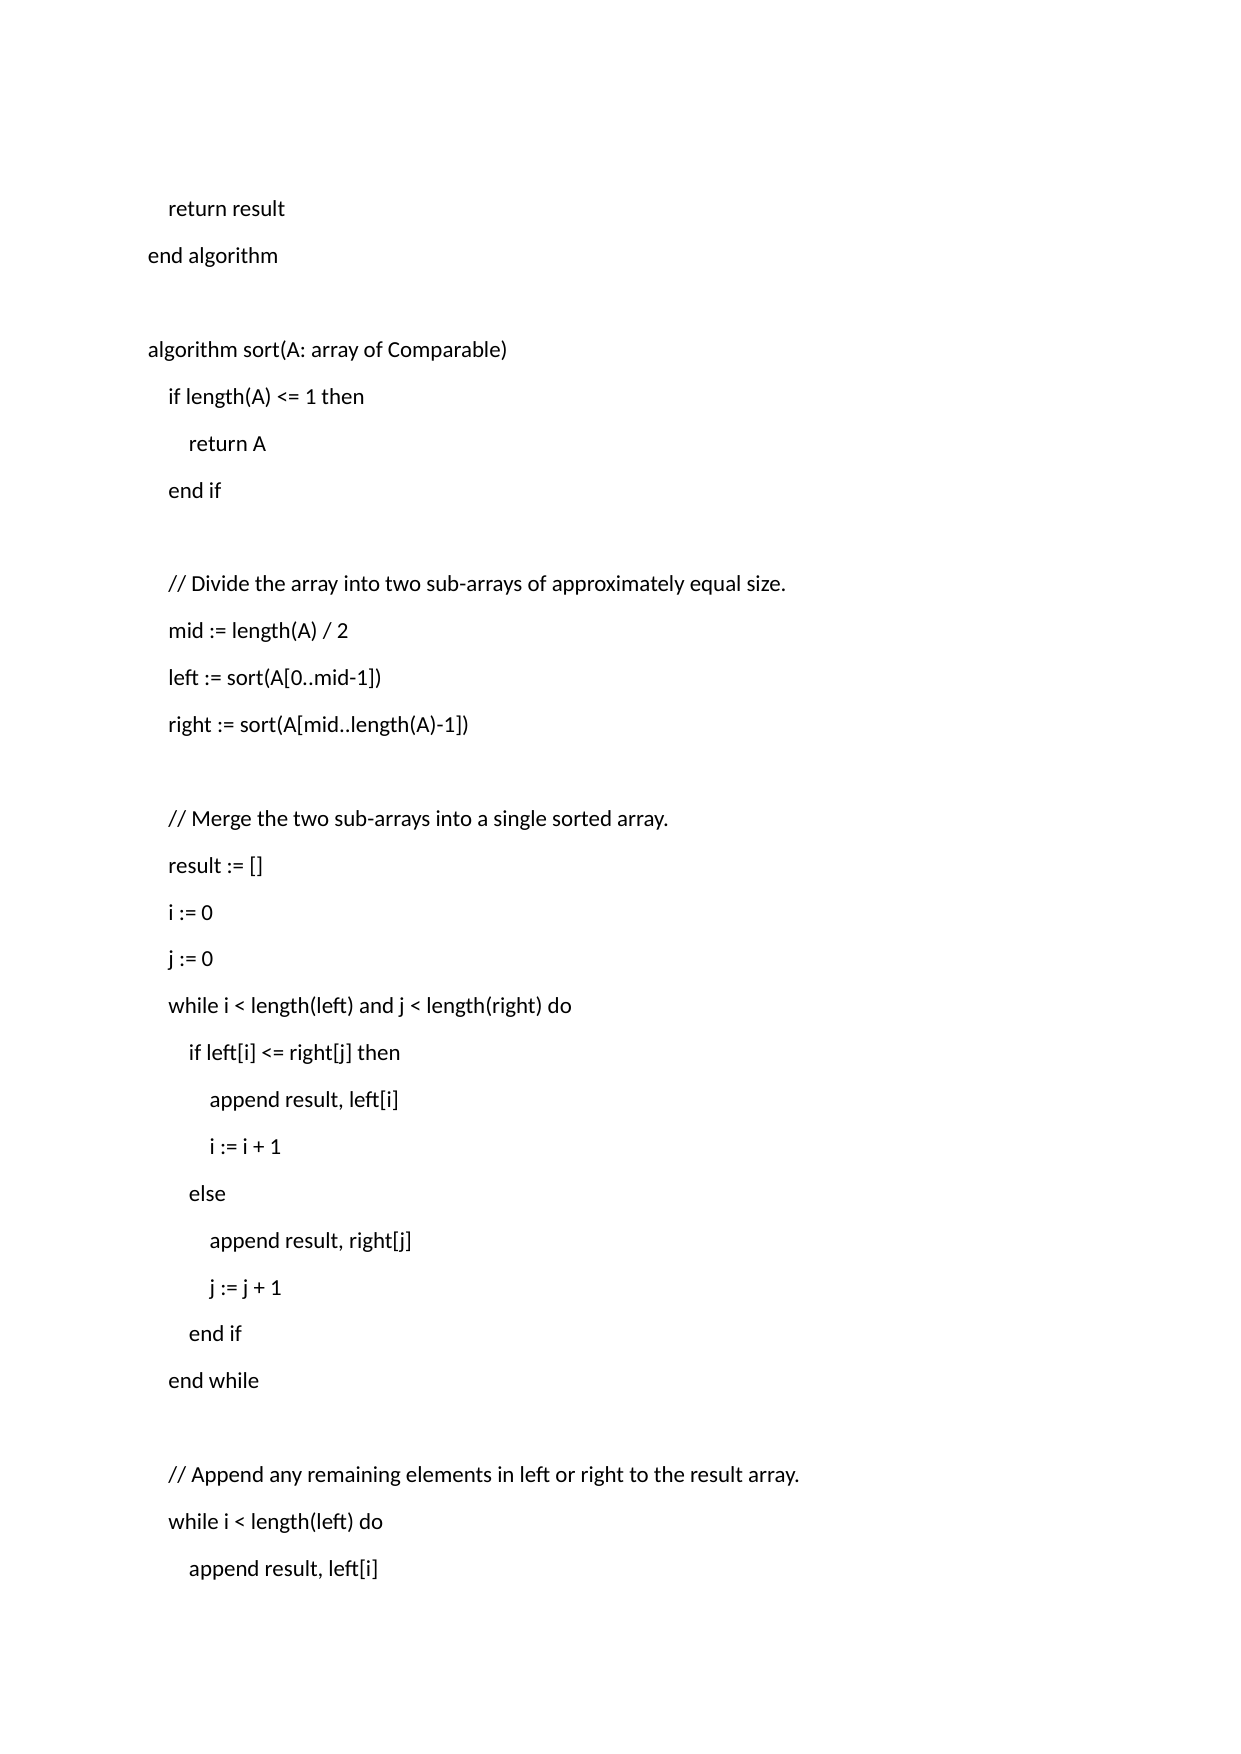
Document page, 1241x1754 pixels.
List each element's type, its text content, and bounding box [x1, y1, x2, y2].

text else [148, 1179, 1093, 1207]
text if left[i] <= right[j] then [148, 1038, 1093, 1066]
text right := sort(A[mid..length(A)-1]) [148, 710, 1093, 738]
text left := sort(A[0..mid-1]) [148, 663, 1093, 691]
text return result [148, 194, 1093, 222]
text // Merge the two sub-arrays into a single sorted array. [148, 804, 1093, 832]
text i := 0 [148, 898, 1093, 926]
text append result, left[i] [148, 1554, 1093, 1582]
text end algorithm [148, 241, 1093, 269]
text append result, left[i] [148, 1085, 1093, 1113]
text end if [148, 476, 1093, 504]
text append result, right[j] [148, 1226, 1093, 1254]
text while i < length(left) and j < length(right) do [148, 991, 1093, 1019]
text mid := length(A) / 2 [148, 616, 1093, 644]
text result := [] [148, 851, 1093, 879]
text // Append any remaining elements in left or right to the result array. [148, 1460, 1093, 1488]
text // Divide the array into two sub-arrays of approximately equal size. [148, 569, 1093, 597]
text j := j + 1 [148, 1273, 1093, 1301]
text while i < length(left) do [148, 1507, 1093, 1535]
text end if [148, 1319, 1093, 1347]
text if length(A) <= 1 then [148, 382, 1093, 410]
text end while [148, 1366, 1093, 1394]
text algorithm sort(A: array of Comparable) [148, 335, 1093, 363]
text return A [148, 429, 1093, 457]
text j := 0 [148, 944, 1093, 972]
text i := i + 1 [148, 1132, 1093, 1160]
